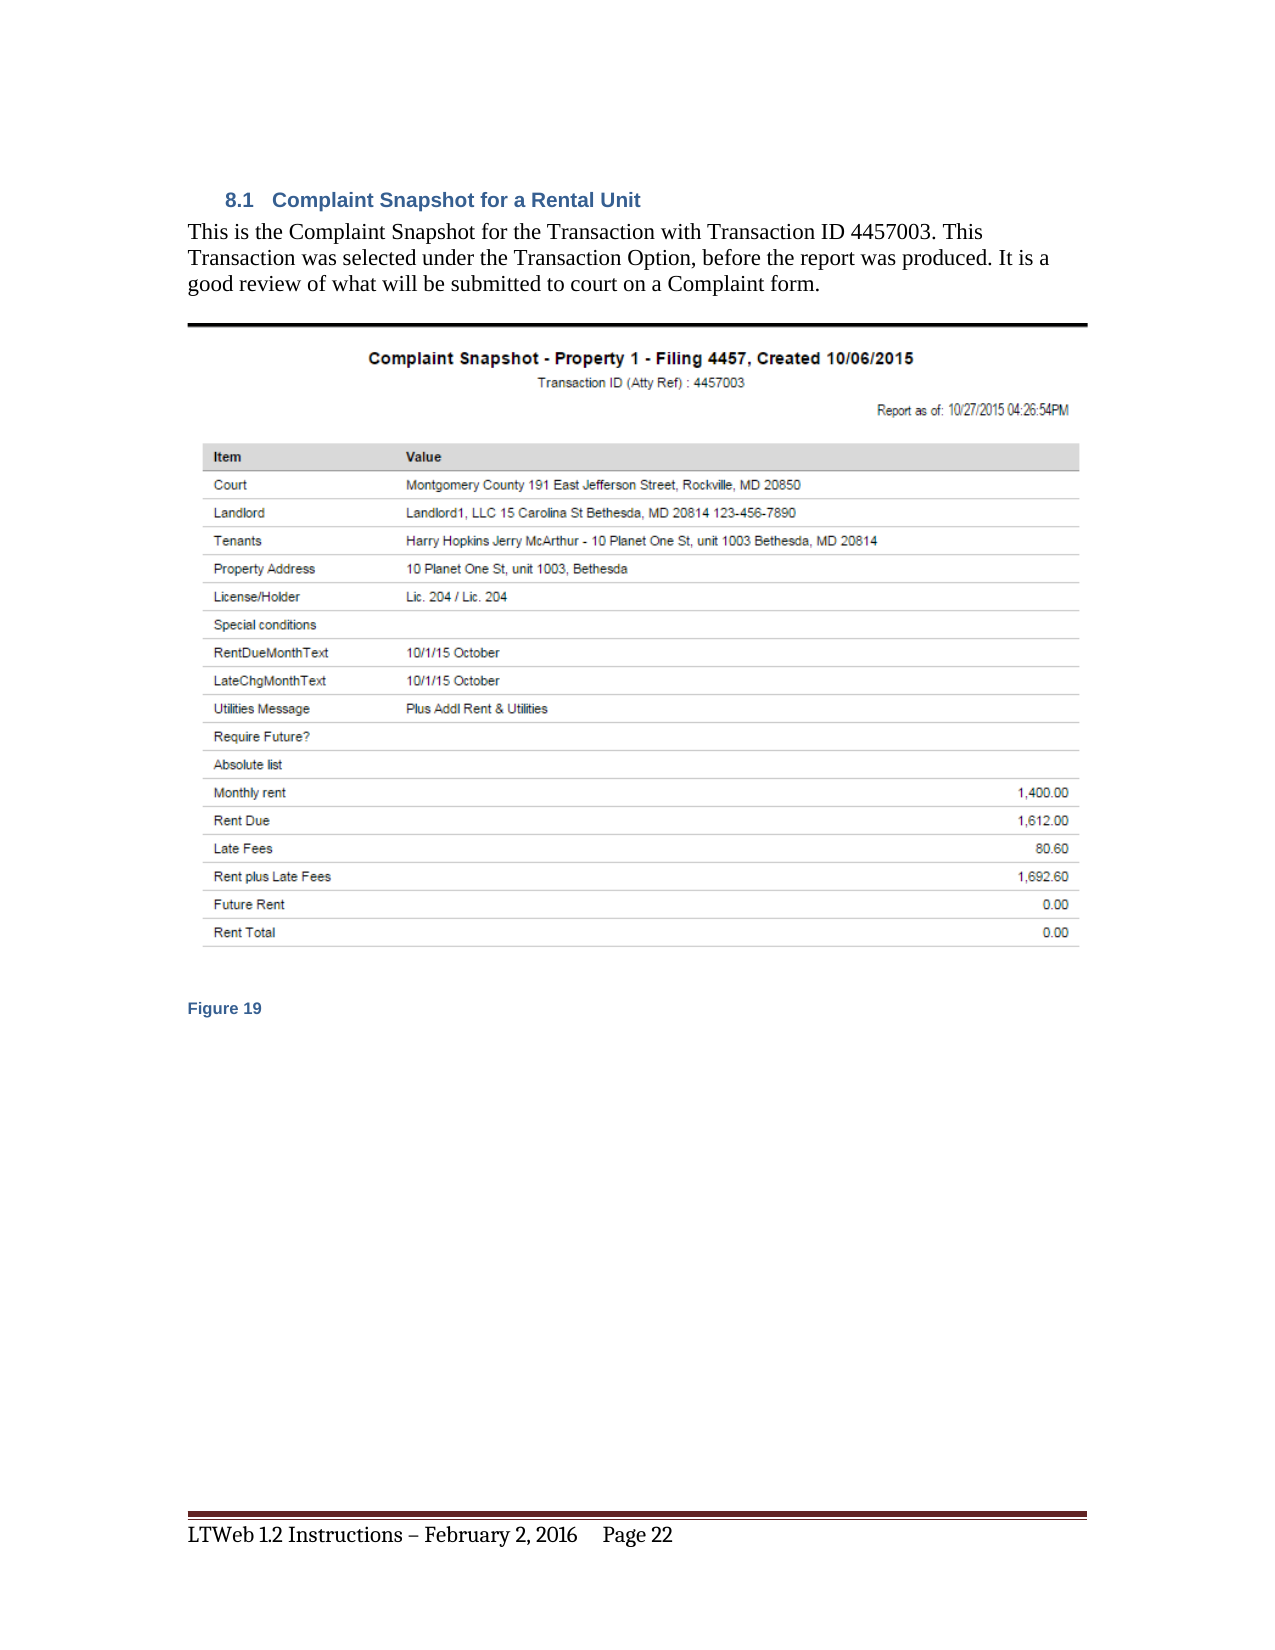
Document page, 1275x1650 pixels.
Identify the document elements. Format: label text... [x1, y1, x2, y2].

picture [187, 323, 1088, 986]
text Figure [187, 998, 1087, 1018]
text This is the Complaint Snapshot for the Transaction with Transaction ID 4457003. This Transaction was selected under the Transaction Option, before the report was produced. It is a good review of what will be submitted to court on a Complaint form. [187, 218, 1087, 297]
subtitle Complaint Snapshot for a Rental Unit [225, 187, 1087, 211]
